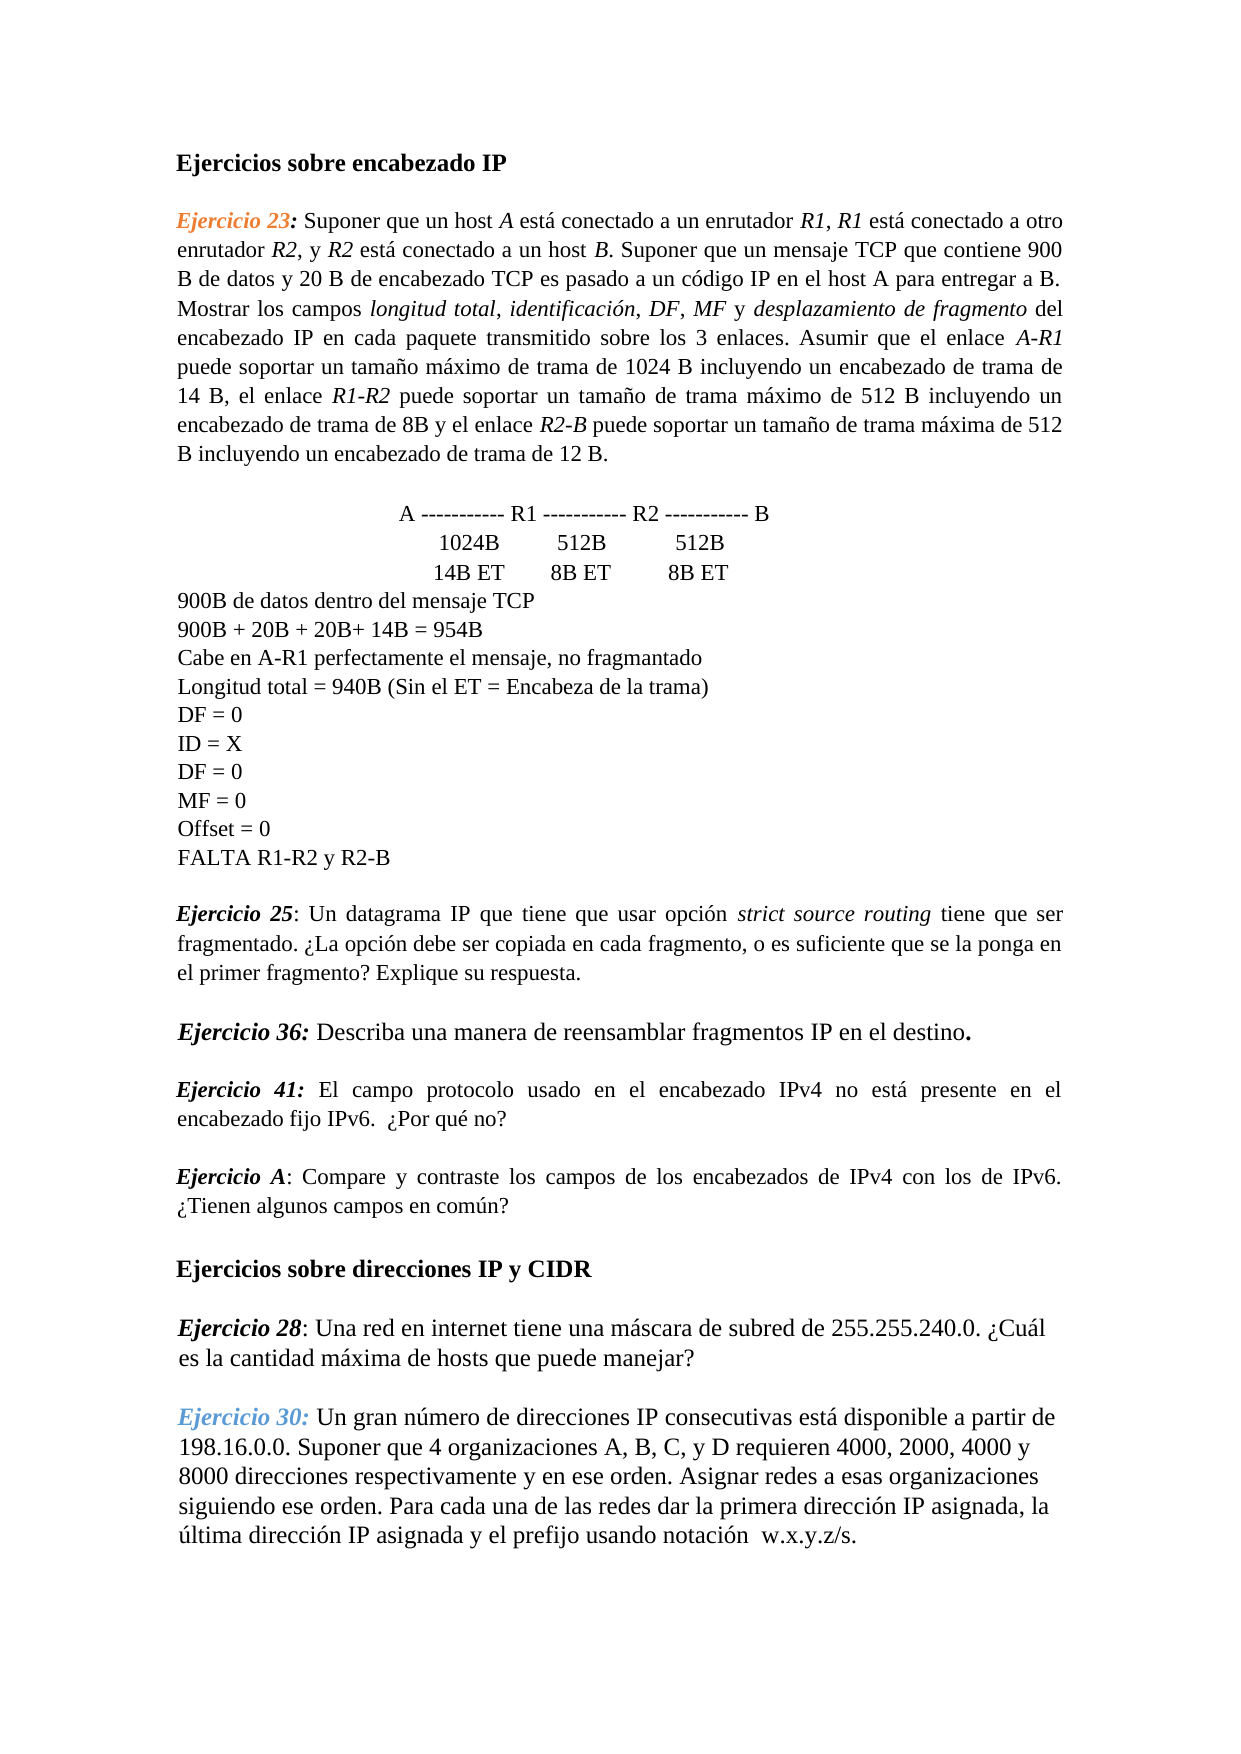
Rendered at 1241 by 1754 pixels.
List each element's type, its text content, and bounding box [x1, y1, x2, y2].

text DF = 0 [177, 701, 1063, 728]
text A ----------- R1 ----------- R2 ----------- B [176, 500, 1063, 526]
text Ejercicio A: Compare y contraste los campos de los encabezados de IPv4 con los de IPv6. ¿Tienen algunos campos en común? [176, 1163, 1063, 1219]
text FALTA R1-R2 y R2-B [177, 843, 1063, 870]
text 14B ET 8B ET 8B ET [177, 559, 1063, 586]
subtitle Ejercicios sobre encabezado IP [176, 148, 1063, 176]
text Ejercicio 41: El campo protocolo usado en el encabezado IPv4 no está presente en el encabezado fijo IPv6. ¿Por qué no? [176, 1076, 1063, 1131]
text Ejercicio 30: Un gran número de direcciones IP consecutivas está disponible a partir de 198.16.0.0. Suponer que 4 organizaciones A, B, C, y D requieren 4000, 2000, 4000 y 8000 direcciones respectivamente y en ese orden. Asignar redes a esas organizaciones siguiendo ese orden. Para cada una de las redes dar la primera dirección IP asignada, la última dirección IP asignada y el prefijo usando notación w.x.y.z/s. [177, 1402, 1063, 1549]
text 900B de datos dentro del mensaje TCP [177, 588, 1063, 614]
text Offset = 0 [177, 815, 1063, 841]
text DF = 0 [177, 758, 1063, 784]
text Ejercicio 25: Un datagrama IP que tiene que usar opción strict source routing tiene que ser fragmentado. ¿La opción debe ser copiada en cada fragmento, o es suficiente que se la ponga en el primer fragmento? Explique su respuesta. [176, 900, 1063, 985]
subtitle Ejercicios sobre direcciones IP y CIDR [176, 1254, 1063, 1283]
text 1024B 512B 512B [176, 529, 1063, 556]
text Ejercicio 23: Suponer que un host A está conectado a un enrutador R1, R1 está conectado a otro enrutador R2, y R2 está conectado a un host B. Suponer que un mensaje TCP que contiene 900 B de datos y 20 B de encabezado TCP es pasado a un código IP en el host A para entregar a B. Mostrar los campos longitud total, identificación, DF, MF y desplazamiento de fragmento del encabezado IP en cada paquete transmitido sobre los 3 enlaces. Asumir que el enlace A-R1 puede soportar un tamaño máximo de trama de 1024 B incluyendo un encabezado de trama de 14 B, el enlace R1-R2 puede soportar un tamaño de trama máximo de 512 B incluyendo un encabezado de trama de 8B y el enlace R2-B puede soportar un tamaño de trama máxima de 512 B incluyendo un encabezado de trama de 12 B. [176, 207, 1063, 467]
text Ejercicio 36: Describa una manera de reensamblar fragmentos IP en el destino. [177, 1017, 1063, 1046]
text Cabe en A-R1 perfectamente el mensaje, no fragmantado [177, 644, 1063, 671]
text Longitud total = 940B (Sin el ET = Encabeza de la trama) [177, 673, 1063, 699]
text MF = 0 [177, 787, 1063, 813]
text ID = X [177, 730, 1063, 756]
text 900B + 20B + 20B+ 14B = 954B [177, 616, 1063, 642]
text Ejercicio 28: Una red en internet tiene una máscara de subred de 255.255.240.0. ¿Cuál es la cantidad máxima de hosts que puede manejar? [177, 1313, 1063, 1372]
